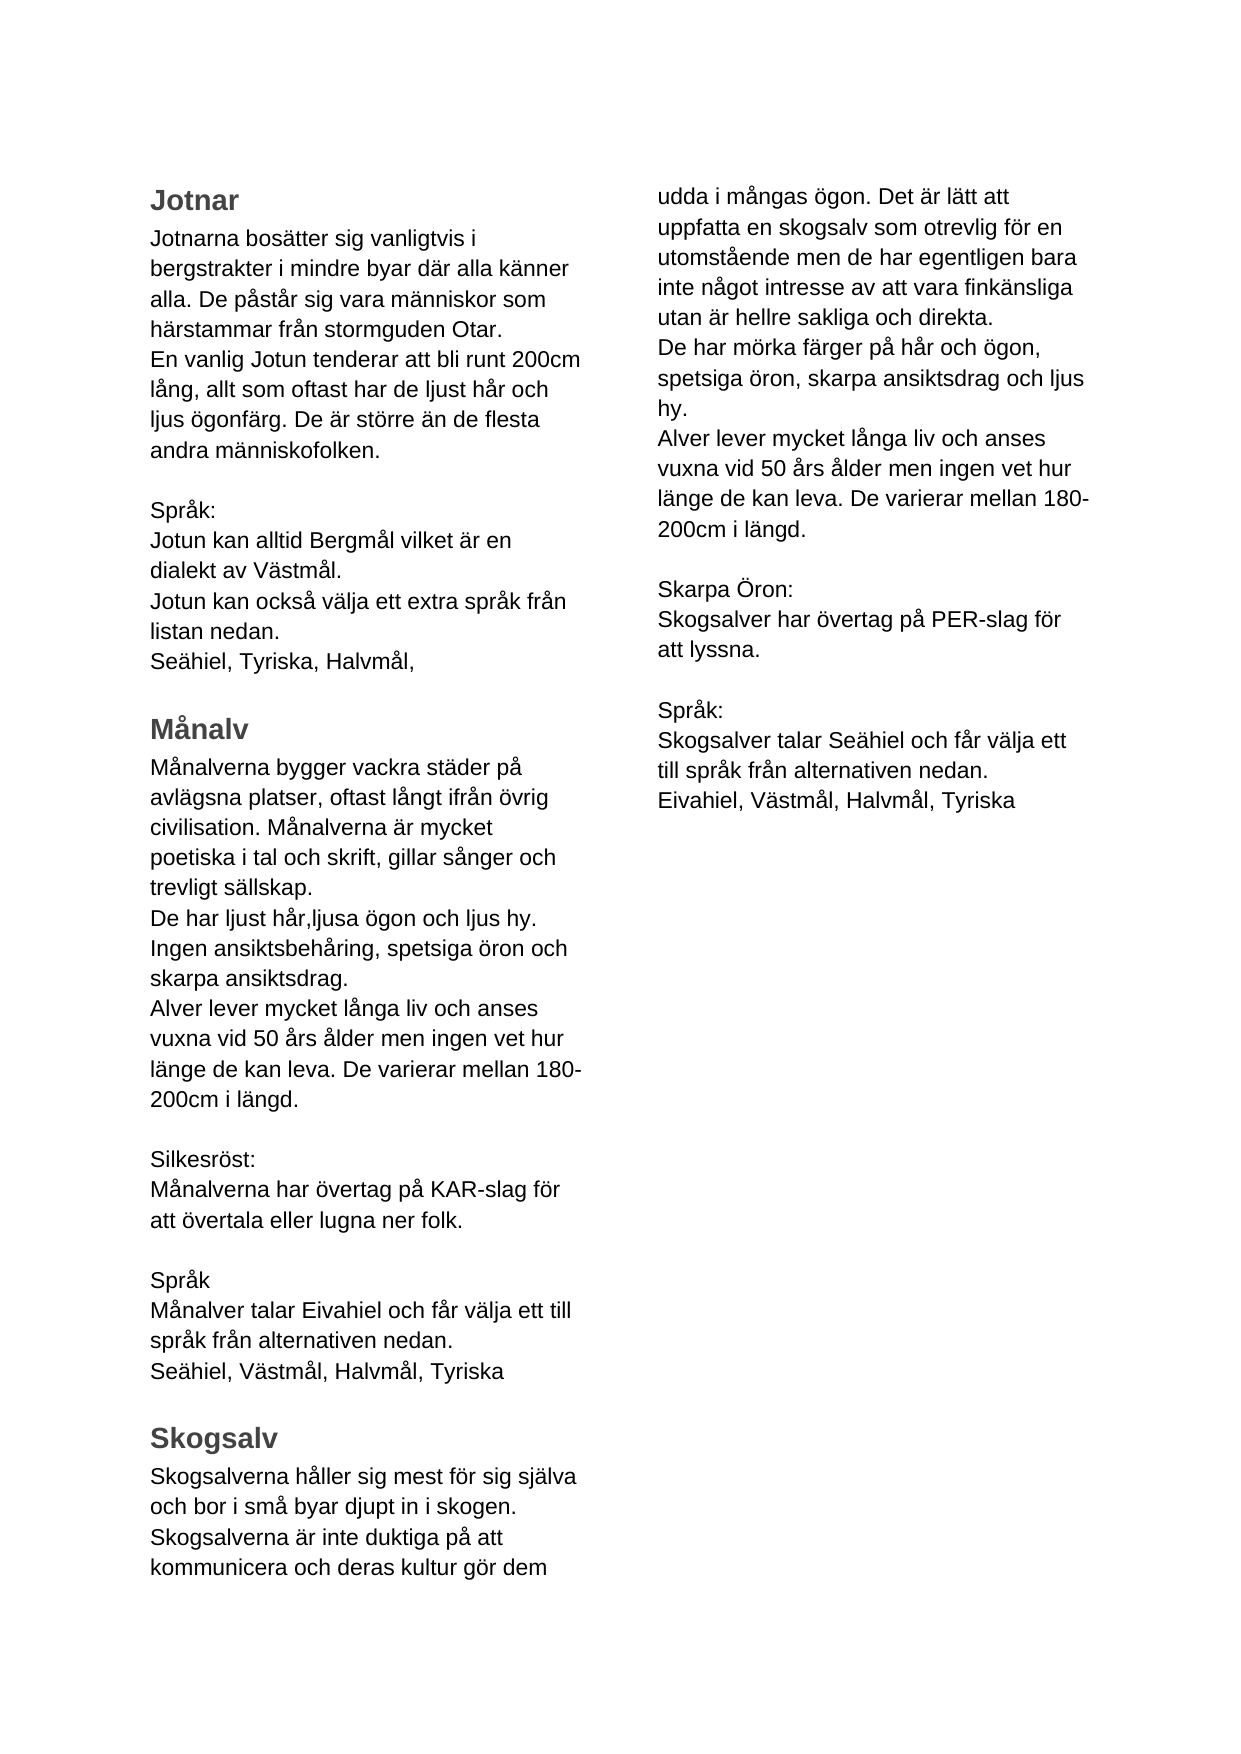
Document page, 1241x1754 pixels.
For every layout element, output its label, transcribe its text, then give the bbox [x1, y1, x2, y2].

text Jotnarna bosätter sig vanligtvis i bergstrakter i mindre byar där alla känner alla. De påstår sig vara människor som härstammar från stormguden Otar. [150, 225, 582, 342]
text En vanlig Jotun tenderar att bli runt 200cm lång, allt som oftast har de ljust hår och ljus ögonfärg. De är större än de flesta andra människofolken. [150, 346, 582, 463]
subtitle Skogsalv [150, 1421, 582, 1455]
text De har mörka färger på hår och ögon, spetsiga öron, skarpa ansiktsdrag och ljus hy. [657, 334, 1090, 421]
text Eivahiel, Västmål, Halvmål, Tyriska [657, 787, 1090, 814]
text Jotun kan också välja ett extra språk från listan nedan. [150, 588, 582, 644]
text Seähiel, Tyriska, Halvmål, [150, 648, 582, 674]
text Skogsalverna håller sig mest för sig själva och bor i små byar djupt in i skogen. Skogsalverna är inte duktiga på att kommunicera och deras kultur gör dem udda i mångas ögon. Det är lätt att uppfatta en skogsalv som otrevlig för en utomstående men de har egentligen bara inte något intresse av att vara finkänsliga utan är hellre sakliga och direkta. [657, 183, 1090, 331]
text Silkesröst: [150, 1146, 582, 1173]
text Skarpa Öron: [657, 576, 1090, 602]
text Alver lever mycket långa liv och anses vuxna vid 50 års ålder men ingen vet hur länge de kan leva. De varierar mellan 180-200cm i längd. [657, 425, 1090, 542]
subtitle Månalv [150, 712, 582, 745]
text Seähiel, Västmål, Halvmål, Tyriska [150, 1358, 582, 1384]
text Skogsalver har övertag på PER-slag för att lyssna. [657, 606, 1090, 663]
text Språk Månalver talar Eivahiel och får välja ett till språk från alternativen nedan. [150, 1267, 582, 1354]
text Skogsalverna håller sig mest för sig själva och bor i små byar djupt in i skogen. Skogsalverna är inte duktiga på att kommunicera och deras kultur gör dem udda i mångas ögon. Det är lätt att uppfatta en skogsalv som otrevlig för en utomstående men de har egentligen bara inte något intresse av att vara finkänsliga utan är hellre sakliga och direkta. [150, 1463, 582, 1580]
text Månalverna har övertag på KAR-slag för att övertala eller lugna ner folk. [150, 1176, 582, 1233]
text Jotun kan alltid Bergmål vilket är en dialekt av Västmål. [150, 527, 582, 584]
text Månalverna bygger vackra städer på avlägsna platser, oftast långt ifrån övrig civilisation. Månalverna är mycket poetiska i tal och skrift, gillar sånger och trevligt sällskap. [150, 753, 582, 901]
text Alver lever mycket långa liv och anses vuxna vid 50 års ålder men ingen vet hur länge de kan leva. De varierar mellan 180-200cm i längd. [150, 995, 582, 1112]
subtitle Jotnar [150, 183, 582, 217]
text Språk: [150, 497, 582, 523]
text Skogsalver talar Seähiel och får välja ett till språk från alternativen nedan. [657, 727, 1090, 784]
text De har ljust hår,ljusa ögon och ljus hy. Ingen ansiktsbehåring, spetsiga öron och skarpa ansiktsdrag. [150, 904, 582, 991]
text Språk: [657, 697, 1090, 723]
